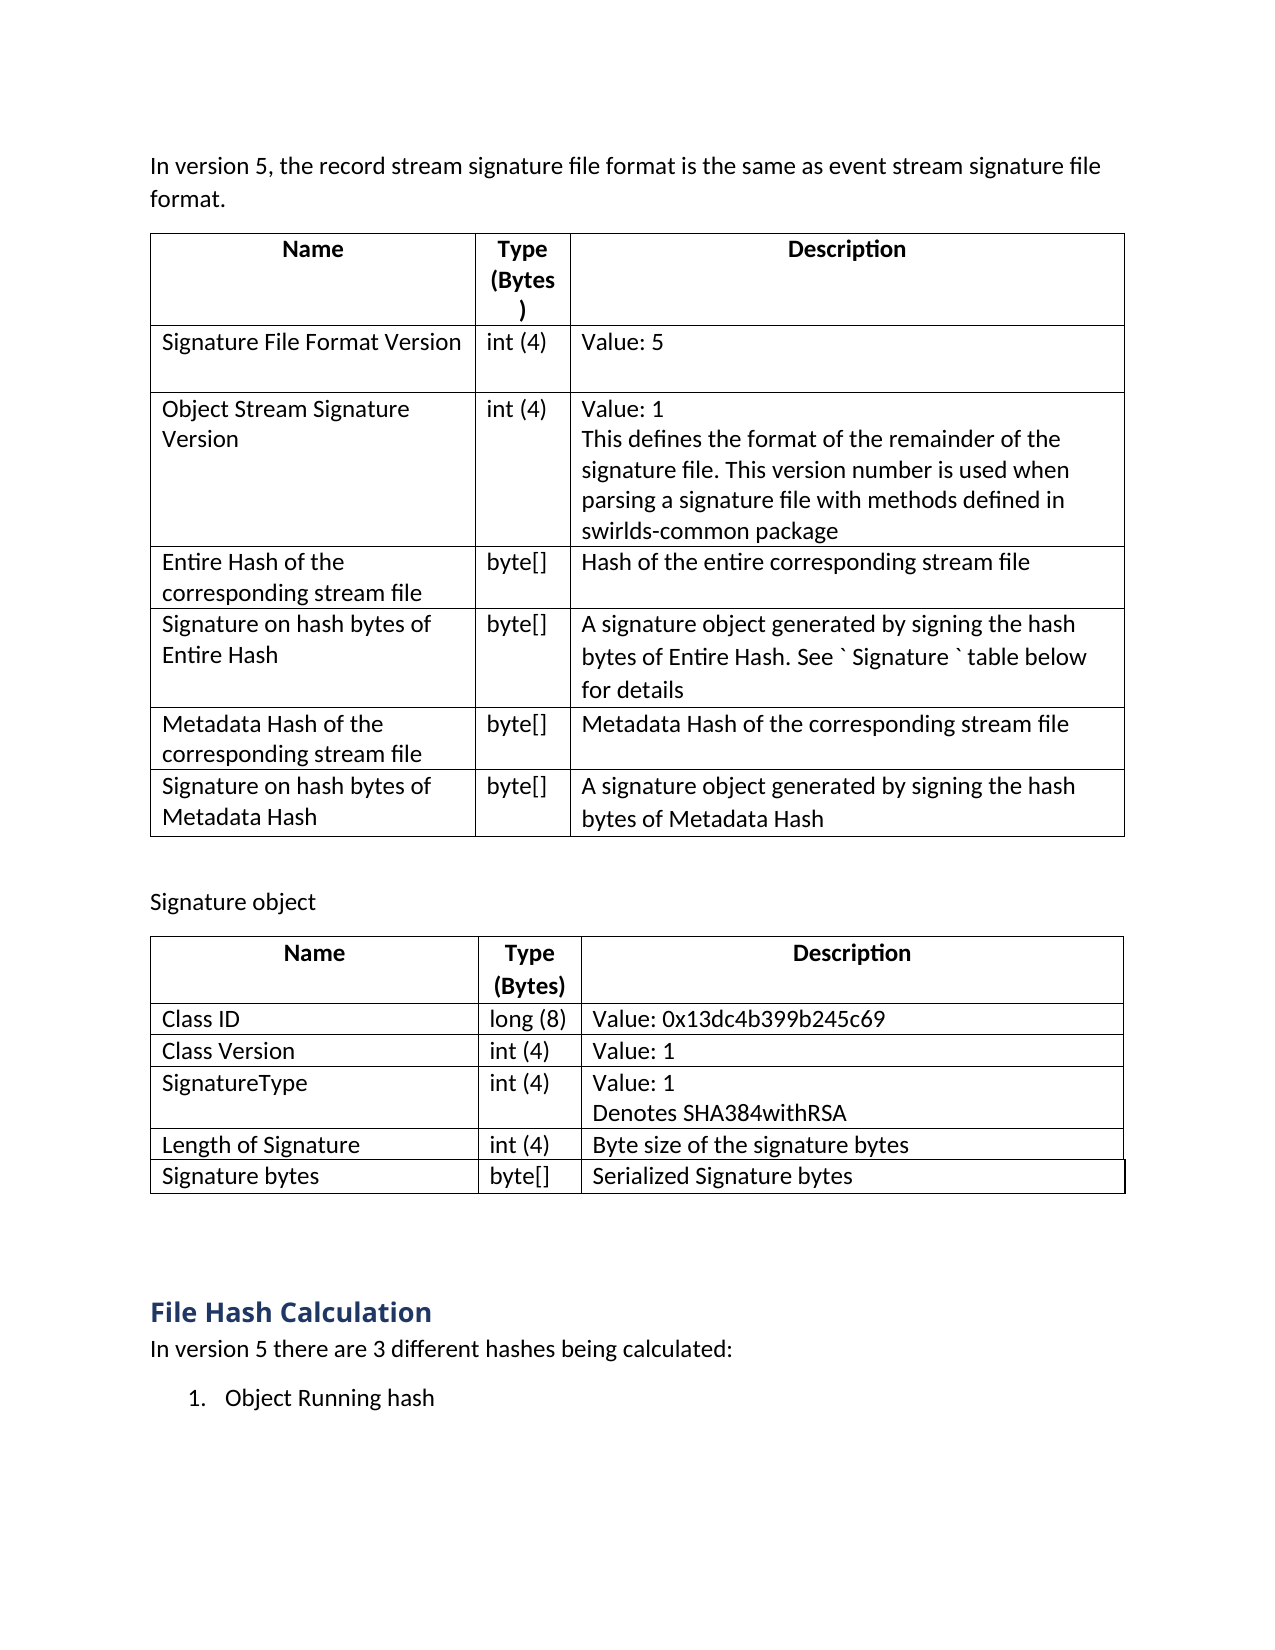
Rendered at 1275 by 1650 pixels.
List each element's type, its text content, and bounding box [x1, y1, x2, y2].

list Object Running hash [187, 1382, 1125, 1413]
subtitle File Hash Calculation [150, 1293, 1125, 1330]
table_header Description [582, 937, 1123, 1002]
table_cell A signature object generated by signing the hash bytes of Metadata Hash [571, 770, 1124, 836]
table_cell Value: 1 This defines the format of the remainder of the signature file. This version number is used when parsing a signature file with methods defined in swirlds-common package [571, 393, 1124, 546]
table_cell int (4) [476, 326, 570, 392]
table_cell Value: 0x13dc4b399b245c69 [582, 1004, 1123, 1034]
text Signature object [150, 886, 1125, 917]
table_header Type (Bytes) [479, 937, 581, 1002]
table_header Description [571, 234, 1124, 325]
text In version 5, the record stream signature file format is the same as event stream signature file format. [150, 150, 1125, 213]
table_cell byte[] [476, 708, 570, 769]
table_cell int (4) [479, 1129, 581, 1159]
table_cell Signature bytes [151, 1160, 478, 1193]
table_cell SignatureType [151, 1067, 478, 1128]
table_cell Length of Signature [151, 1129, 478, 1159]
table_cell A signature object generated by signing the hash bytes of Entire Hash. See ` Signature ` table below for details [571, 609, 1124, 707]
table_cell byte[] [476, 547, 570, 608]
table_header Name [151, 937, 478, 1002]
table_cell Signature on hash bytes of Metadata Hash [151, 770, 475, 836]
table_cell Object Stream Signature Version [151, 393, 475, 546]
table_cell Value: 1 Denotes SHA384withRSA [582, 1067, 1123, 1128]
table_cell byte[] [476, 770, 570, 836]
table_cell Metadata Hash of the corresponding stream file [151, 708, 475, 769]
table_cell Value: 5 [571, 326, 1124, 392]
table_header Name [151, 234, 475, 325]
table_cell Metadata Hash of the corresponding stream file [571, 708, 1124, 769]
table_cell byte[] [479, 1160, 581, 1193]
table_cell Byte size of the signature bytes [582, 1129, 1123, 1159]
table_cell Hash of the entire corresponding stream file [571, 547, 1124, 608]
table_cell byte[] [476, 609, 570, 707]
table_cell Value: 1 [582, 1035, 1123, 1066]
table_cell long (8) [479, 1004, 581, 1034]
table_cell Class ID [151, 1004, 478, 1034]
text In version 5 there are 3 different hashes being calculated: [150, 1333, 1125, 1363]
table_cell Serialized Signature bytes [582, 1160, 1124, 1193]
table_cell Signature File Format Version [151, 326, 475, 392]
table_cell Entire Hash of the corresponding stream file [151, 547, 475, 608]
table_cell int (4) [476, 393, 570, 546]
table_cell int (4) [479, 1035, 581, 1066]
table_header Type (Bytes) [476, 234, 570, 325]
table_cell int (4) [479, 1067, 581, 1128]
table_cell Class Version [151, 1035, 478, 1066]
table_cell Signature on hash bytes of Entire Hash [151, 609, 475, 707]
